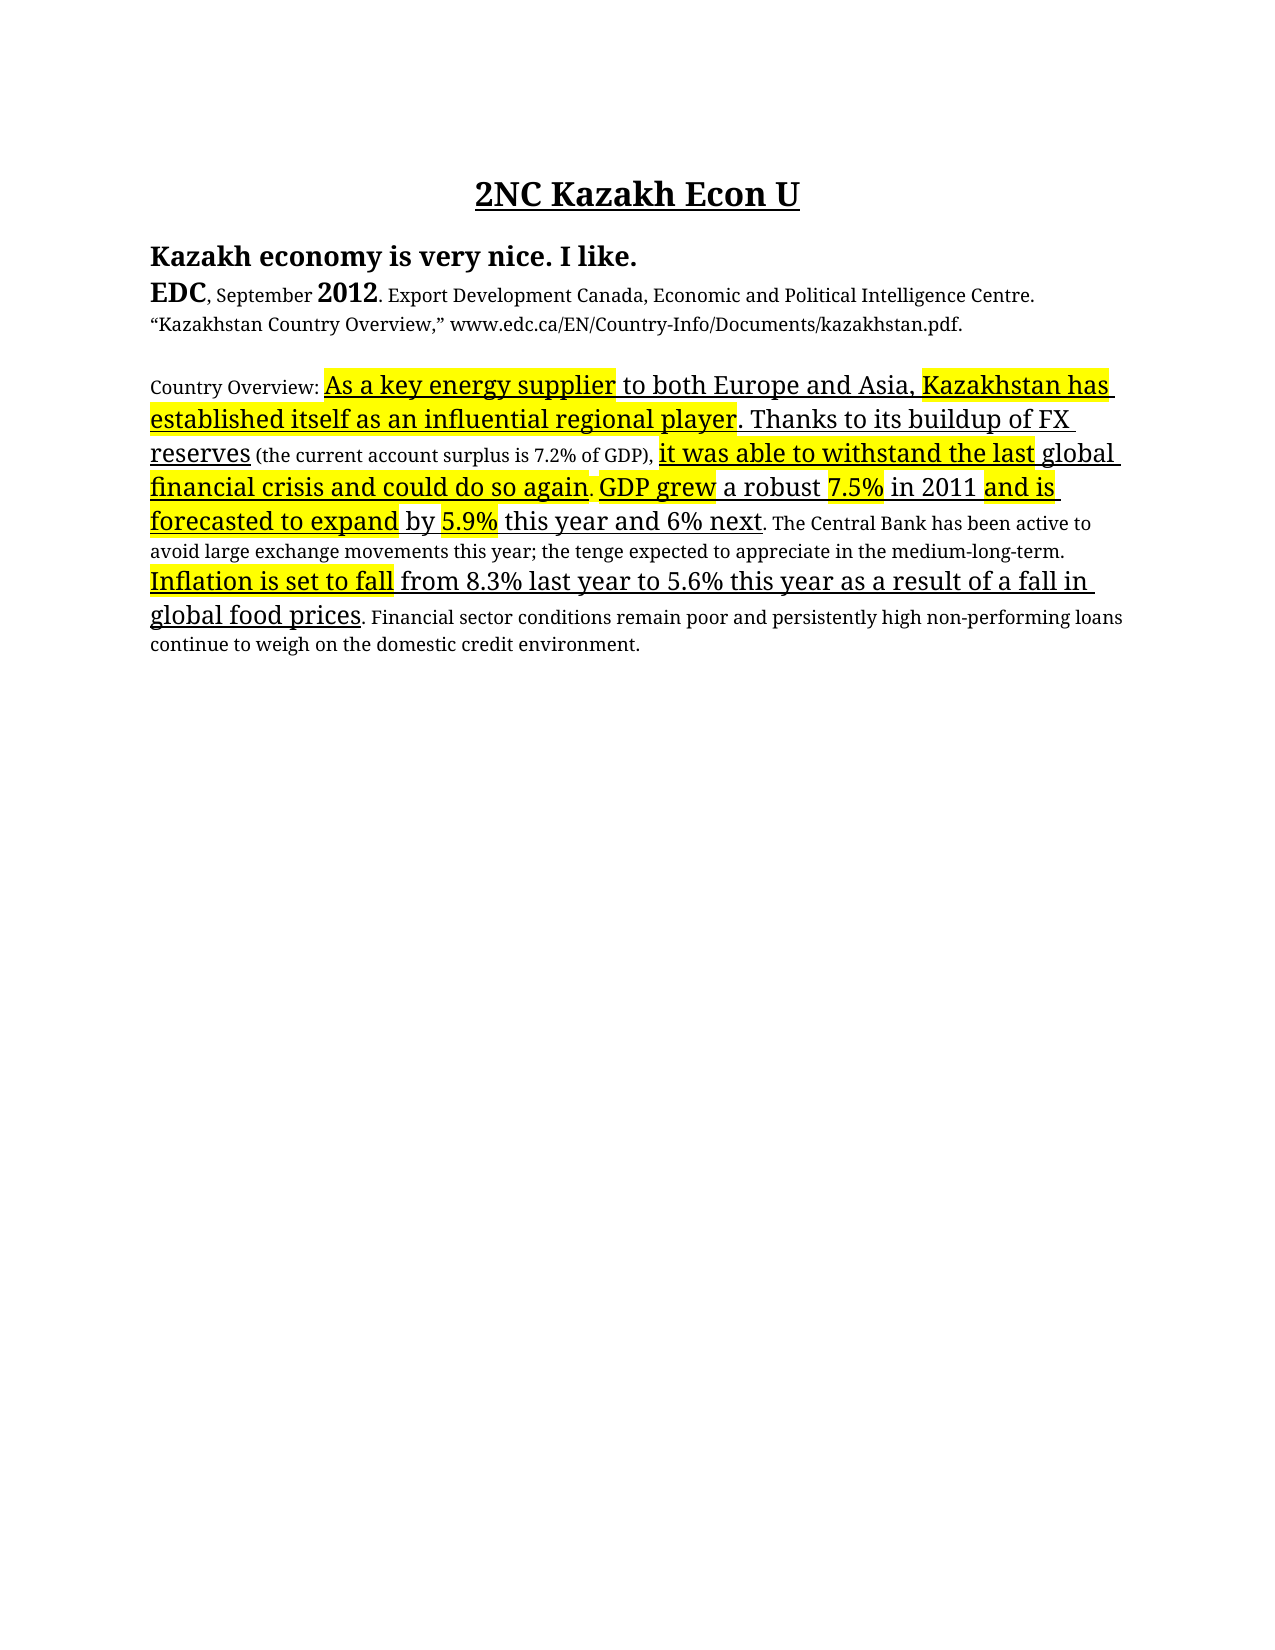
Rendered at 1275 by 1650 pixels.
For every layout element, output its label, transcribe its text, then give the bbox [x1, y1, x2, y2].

subtitle 2NC Kazakh Econ U [150, 171, 1125, 216]
subtitle Kazakh economy is very nice. I like. [150, 237, 1125, 274]
text Country Overview: As a key energy supplier to both Europe and Asia, Kazakhstan has established itself as an influential regional player. Thanks to its buildup of FX reserves (the current account surplus is 7.2% of GDP), it was able to withstand the last global financial crisis and could do so again. GDP grew a robust 7.5% in 2011 and is forecasted to expand by 5.9% this year and 6% next. The Central Bank has been active to avoid large exchange movements this year; the tenge expected to appreciate in the medium-long-term. Inflation is set to fall from 8.3% last year to 5.6% this year as a result of a fall in global food prices. Financial sector conditions remain poor and persistently high non-performing loans continue to weigh on the domestic credit environment. [150, 368, 1125, 657]
text EDC, September 2012. Export Development Canada, Economic and Political Intelligence Centre. “Kazakhstan Country Overview,” www.edc.ca/EN/Country-Info/Documents/kazakhstan.pdf. [150, 274, 1125, 336]
